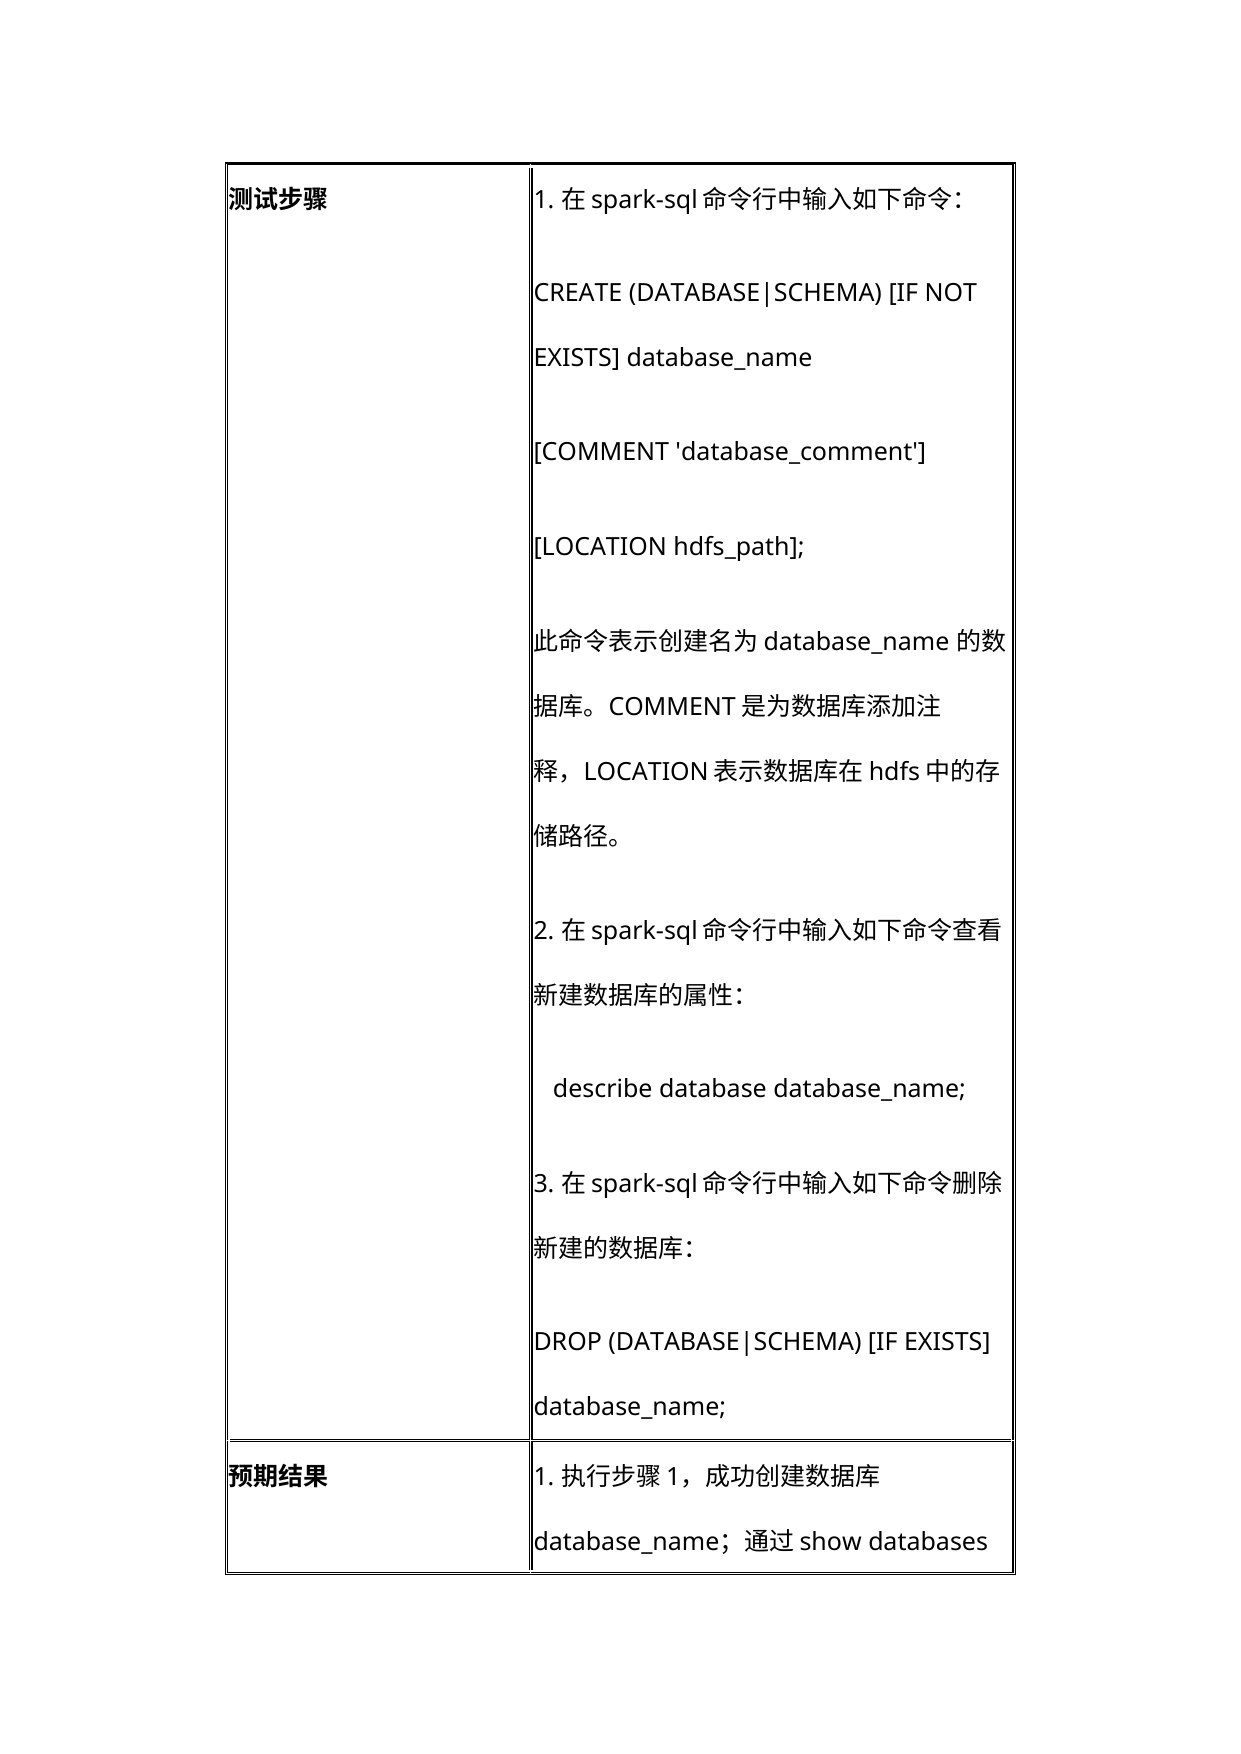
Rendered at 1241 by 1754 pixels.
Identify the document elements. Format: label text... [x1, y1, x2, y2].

table_cell 预期结果 [228, 1439, 531, 1572]
table_cell 测试步骤 [228, 164, 531, 1438]
